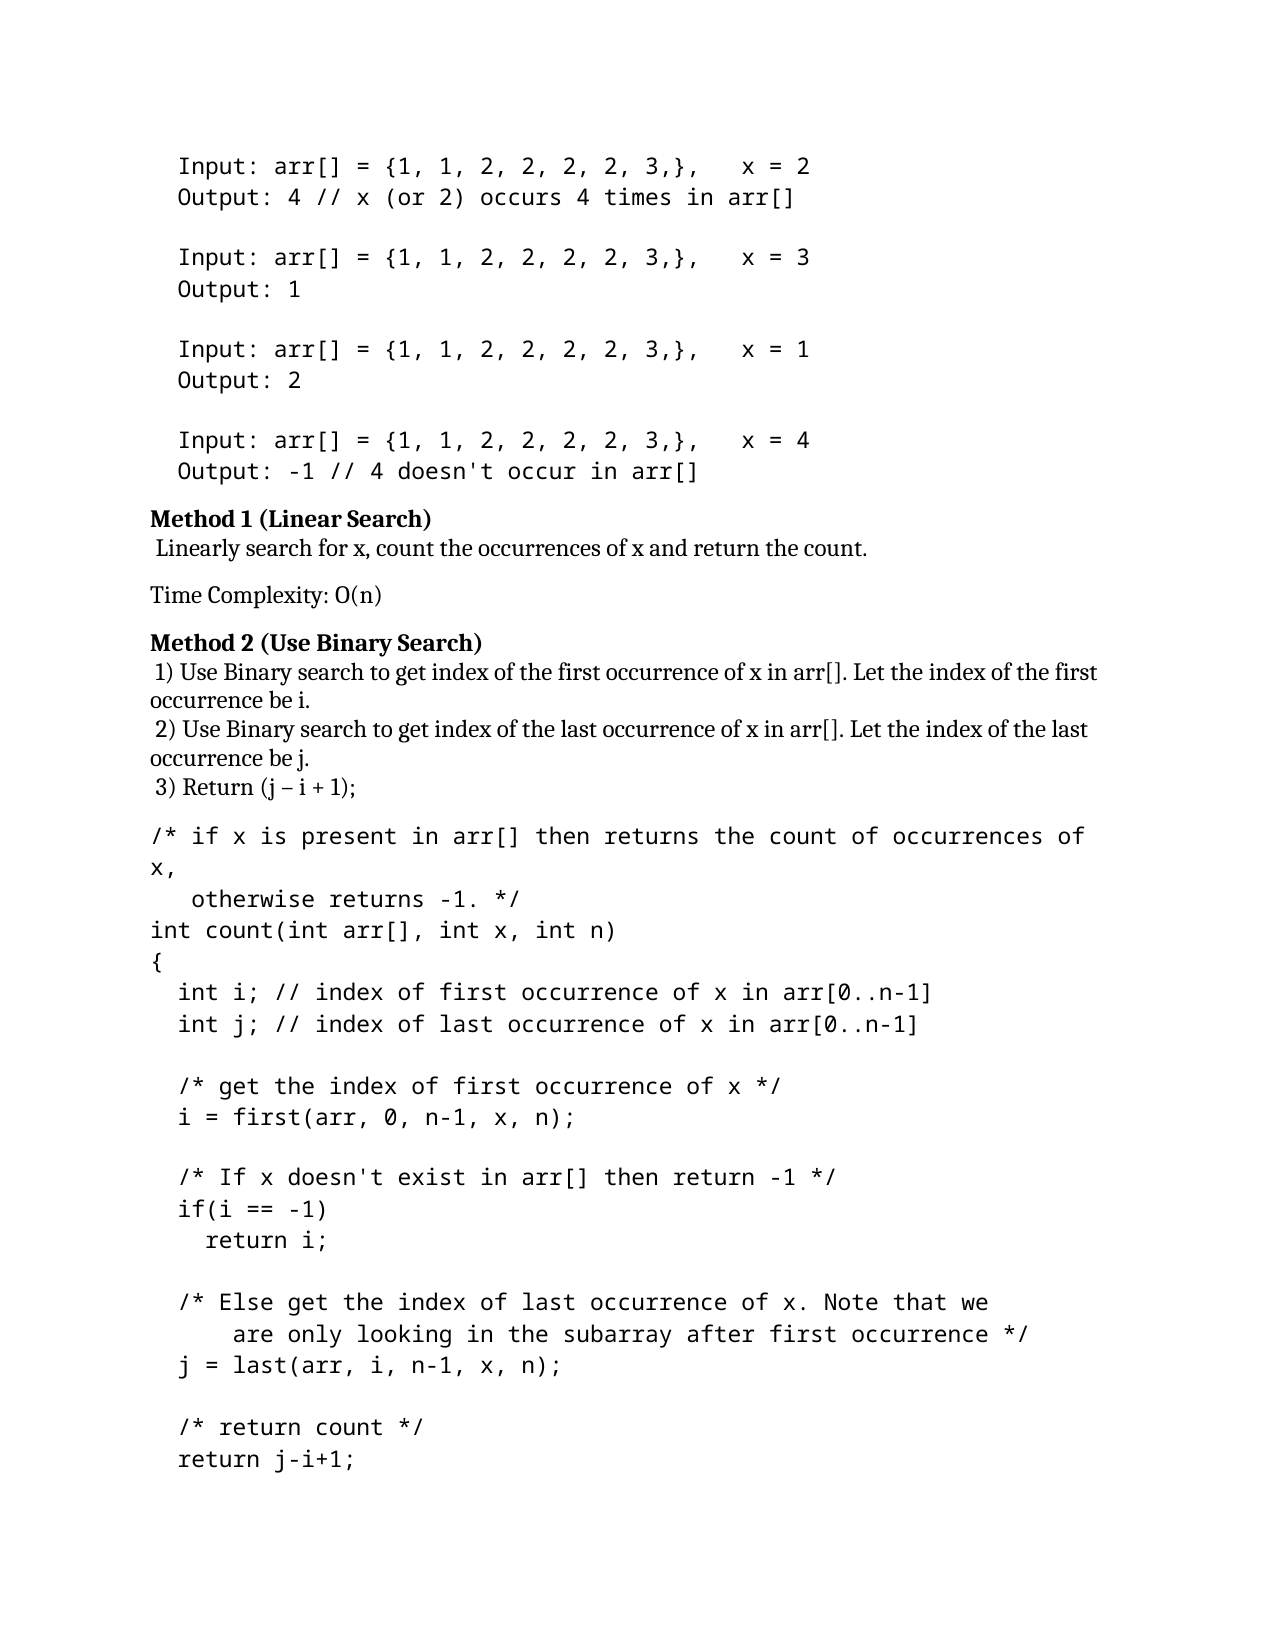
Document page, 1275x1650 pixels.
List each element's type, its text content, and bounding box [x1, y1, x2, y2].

text Method 2 (Use Binary Search) 1) Use Binary search to get index of the first occurrence of x in arr[]. Let the index of the first occurrence be i. 2) Use Binary search to get index of the last occurrence of x in arr[]. Let the index of the last occurrence be j. 3) Return (j – i + 1); [150, 629, 1125, 801]
text Input: arr[] = {1, 1, 2, 2, 2, 2, 3,}, x = 2 Output: 4 // x (or 2) occurs 4 times in arr[] Input: arr[] = {1, 1, 2, 2, 2, 2, 3,}, x = 3 Output: 1 Input: arr[] = {1, 1, 2, 2, 2, 2, 3,}, x = 1 Output: 2 Input: arr[] = {1, 1, 2, 2, 2, 2, 3,}, x = 4 Output: -1 // 4 doesn't occur in arr[] [150, 150, 1125, 486]
text Time Complexity: O(n) [150, 581, 1125, 610]
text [150, 820, 1125, 1474]
text Method 1 (Linear Search) Linearly search for x, count the occurrences of x and return the count. [150, 505, 1125, 562]
